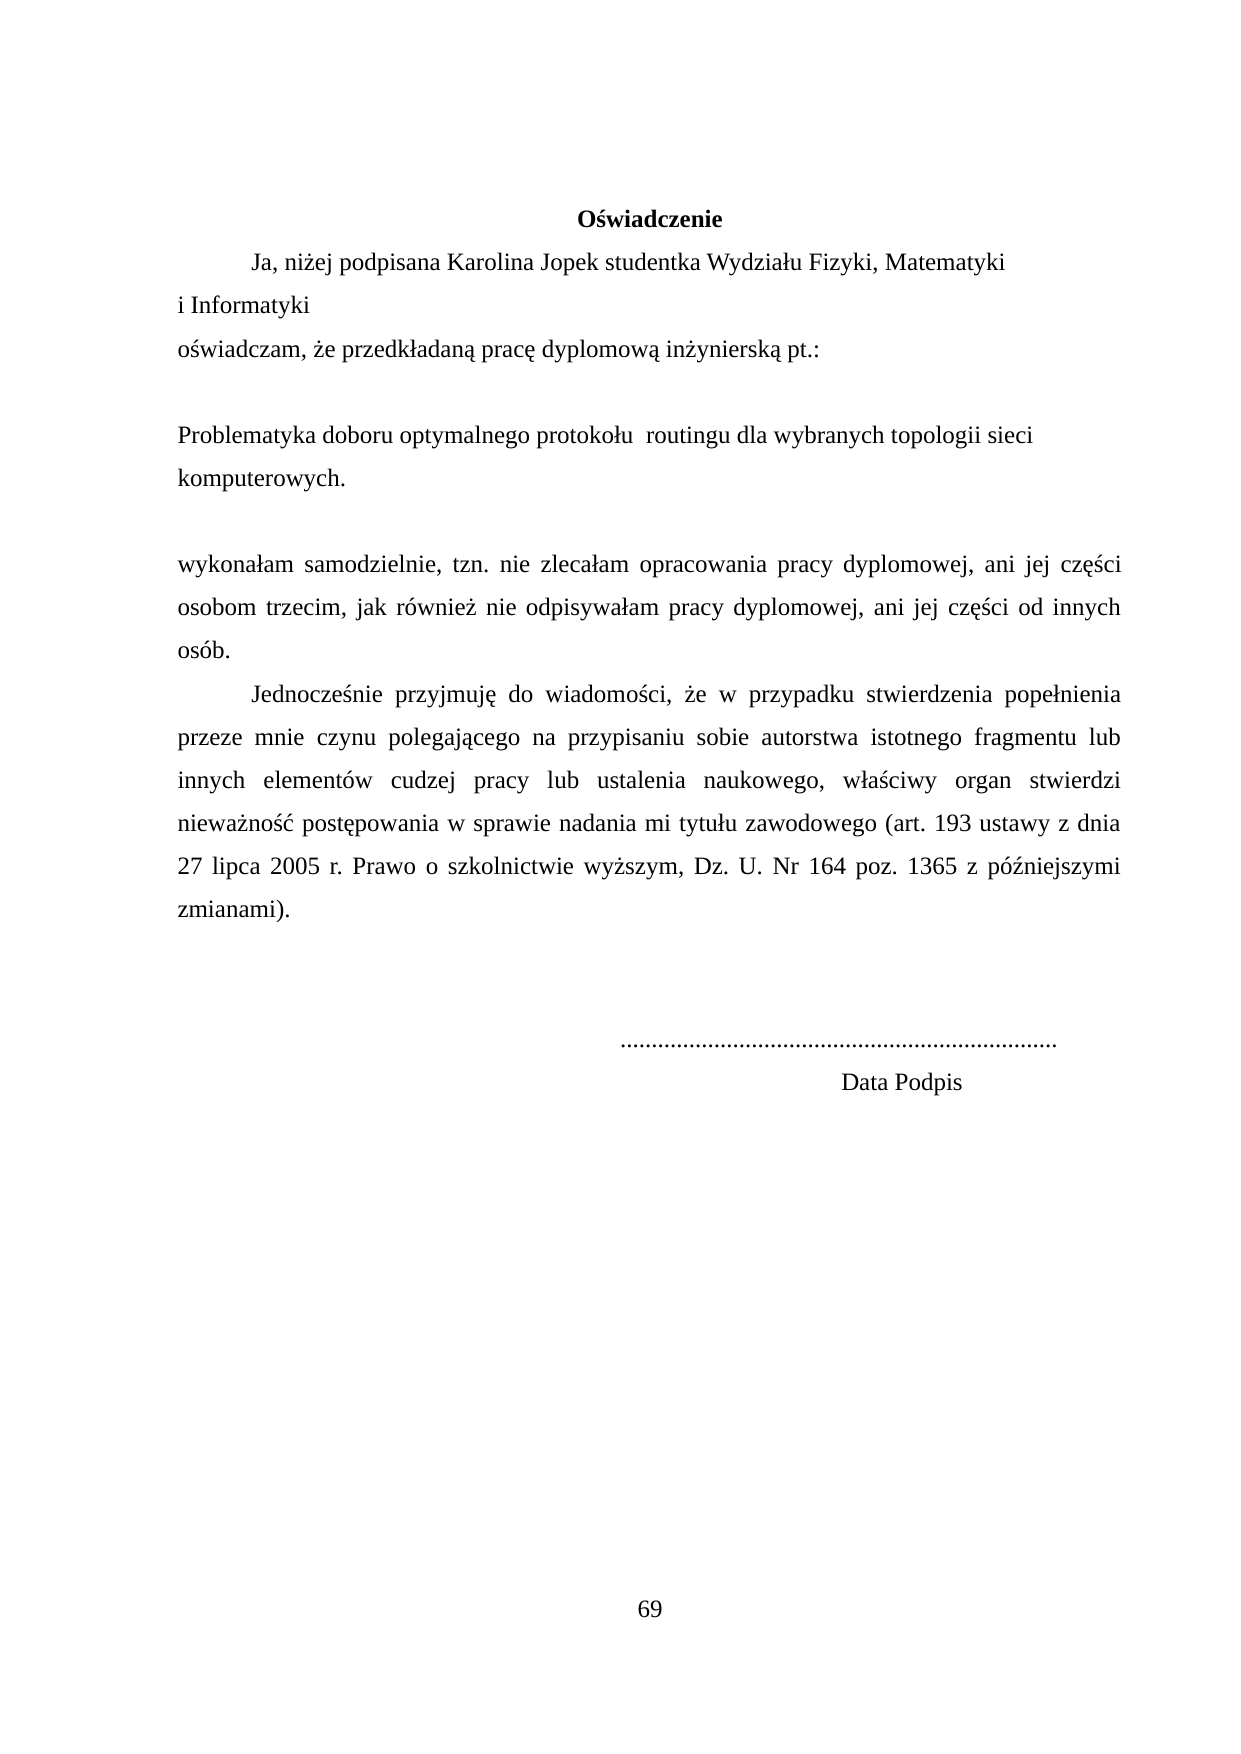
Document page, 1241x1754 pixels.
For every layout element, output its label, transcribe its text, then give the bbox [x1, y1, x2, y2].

text ...................................................................... [546, 1024, 1122, 1052]
text Jednocześnie przyjmuję do wiadomości, że w przypadku stwierdzenia popełnienia przeze mnie czynu polegającego na przypisaniu sobie autorstwa istotnego fragmentu lub innych elementów cudzej pracy lub ustalenia naukowego, właściwy organ stwierdzi nieważność postępowania w sprawie nadania mi tytułu zawodowego (art. 193 ustawy z dnia 27 lipca 2005 r. Prawo o szkolnictwie wyższym, Dz. U. Nr 164 poz. 1365 z późniejszymi zmianami). [177, 679, 1122, 923]
text Data Podpis [767, 1067, 1122, 1096]
text Problematyka doboru optymalnego protokołu routingu dla wybranych topologii sieci komputerowych. [177, 420, 1122, 492]
text oświadczam, że przedkładaną pracę dyplomową inżynierską pt.: [177, 334, 1122, 362]
text Ja, niżej podpisana Karolina Jopek studentka Wydziału Fizyki, Matematyki i Informatyki [177, 247, 1122, 319]
text wykonałam samodzielnie, tzn. nie zlecałam opracowania pracy dyplomowej, ani jej części osobom trzecim, jak również nie odpisywałam pracy dyplomowej, ani jej części od innych osób. [177, 549, 1122, 664]
text Oświadczenie [177, 204, 1122, 233]
